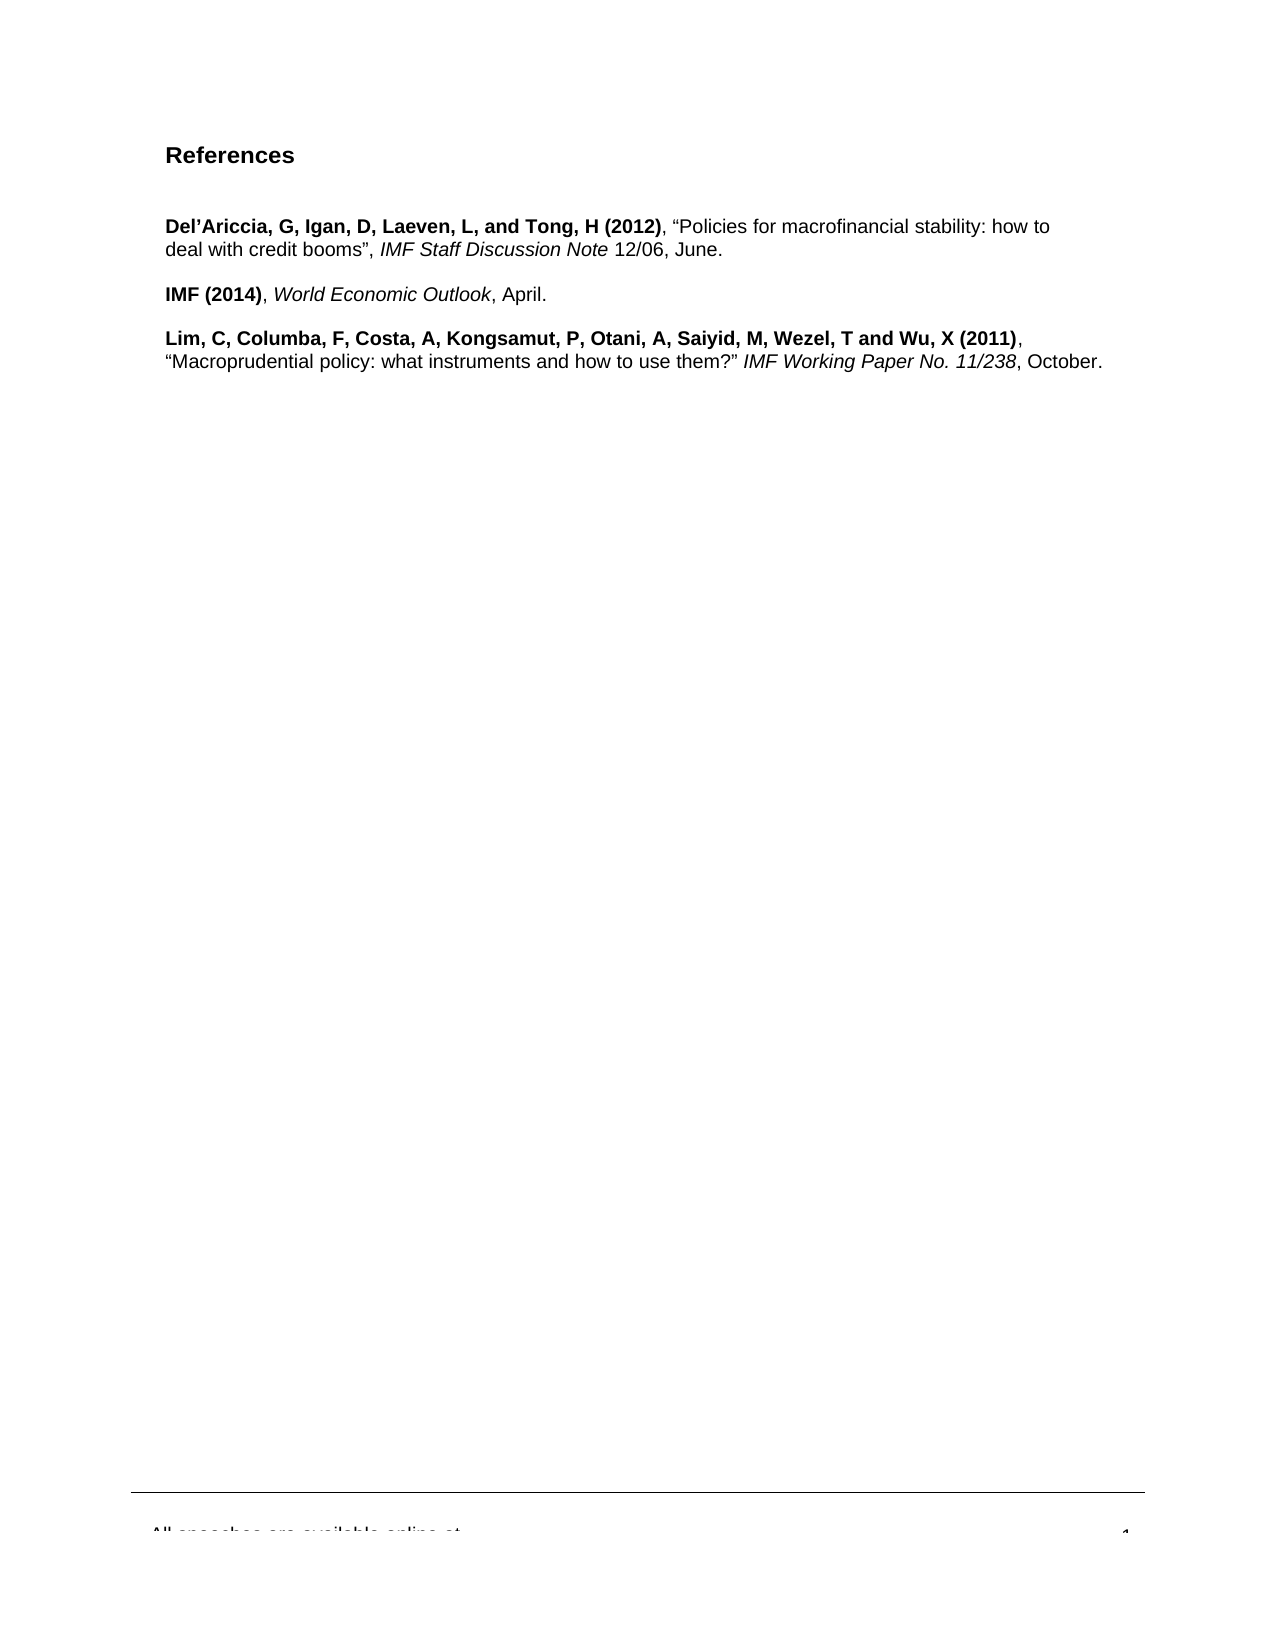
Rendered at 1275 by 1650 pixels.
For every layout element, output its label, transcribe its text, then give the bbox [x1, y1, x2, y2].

text Del’Ariccia, G, Igan, D, Laeven, L, and Tong, H (2012), “Policies for macrofinancial stability: how to deal with credit booms”, IMF Staff Discussion Note 12/06, June. [165, 215, 1084, 260]
text IMF (2014), World Economic Outlook, April. [165, 283, 1121, 305]
text Lim, C, Columba, F, Costa, A, Kongsamut, P, Otani, A, Saiyid, M, Wezel, T and Wu, X (2011), “Macroprudential policy: what instruments and how to use them?” IMF Working Paper No. 11/238, October. [165, 328, 1121, 372]
text References [165, 142, 1121, 168]
